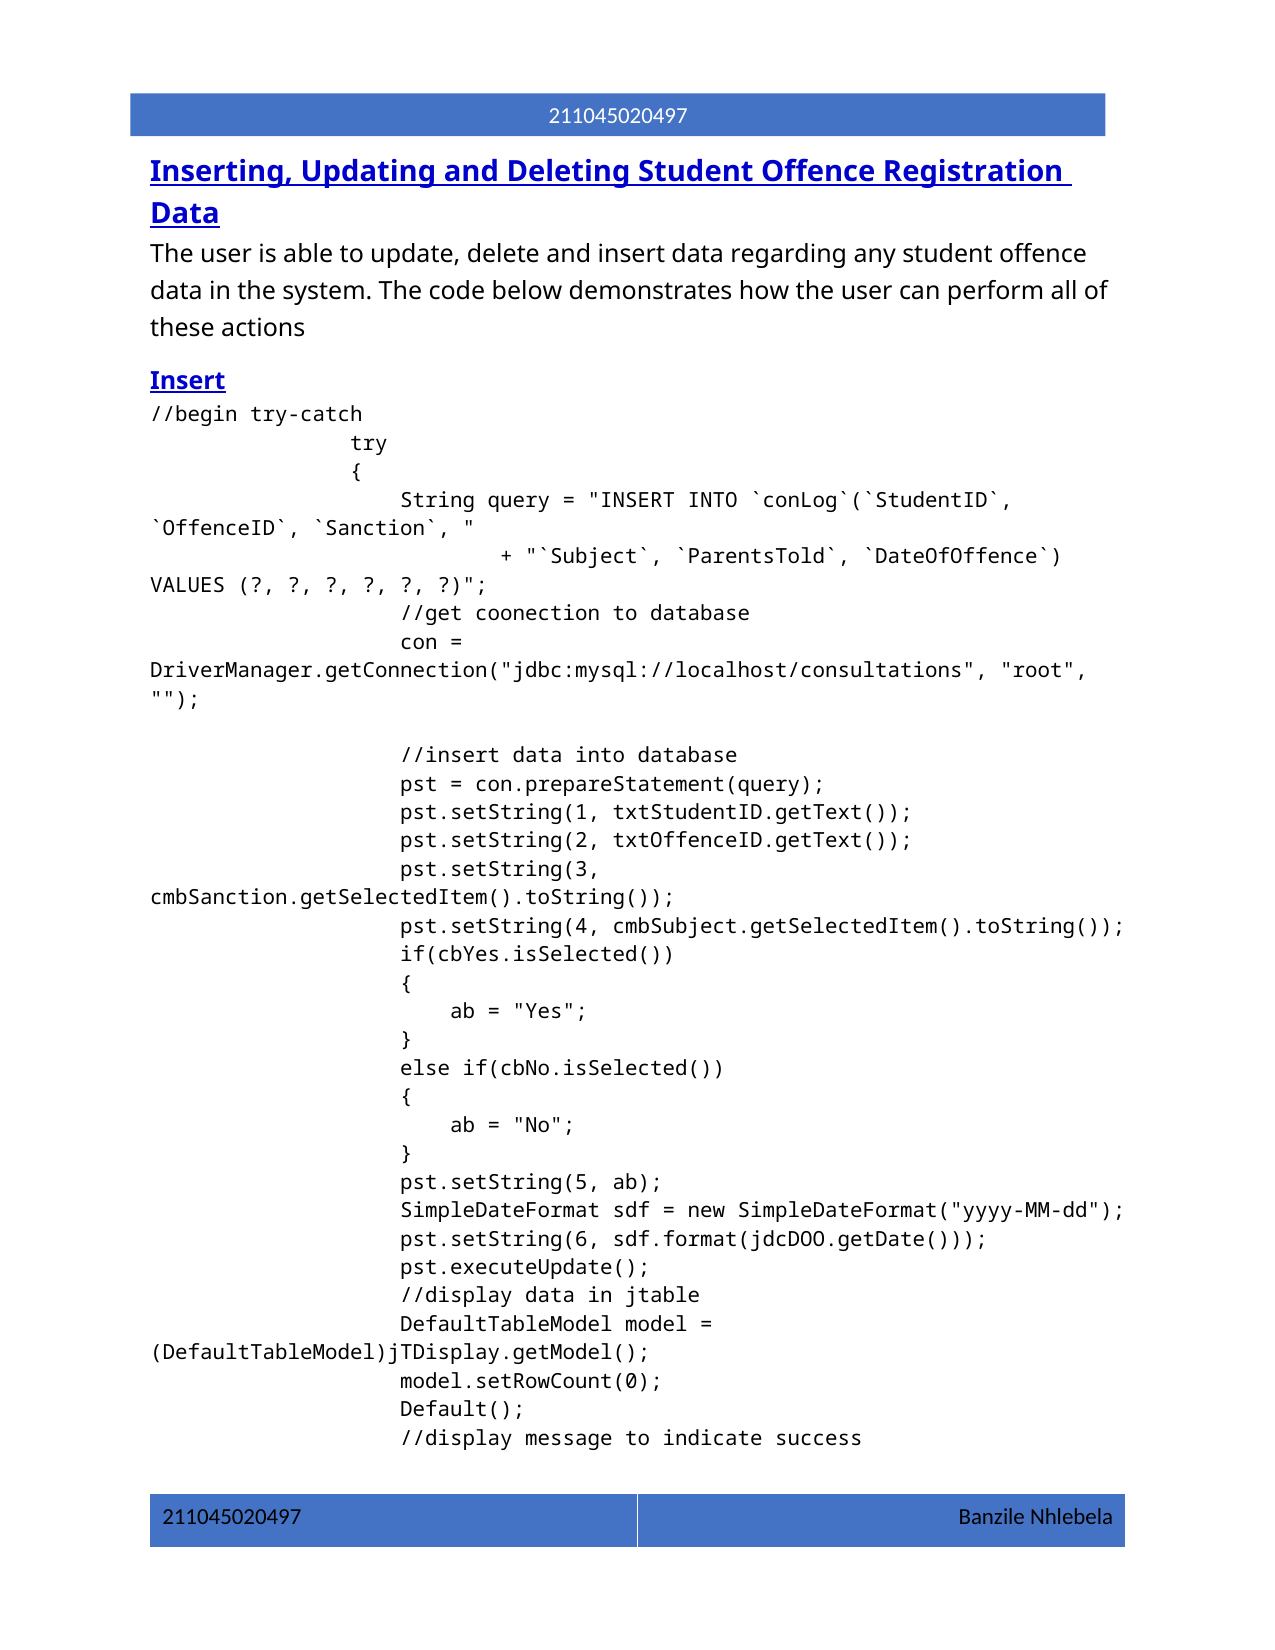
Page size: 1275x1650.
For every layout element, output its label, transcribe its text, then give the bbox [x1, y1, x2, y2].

text pst.setString(3, cmbSanction.getSelectedItem().toString()); [150, 854, 1125, 911]
text { [150, 968, 1125, 996]
text The user is able to update, delete and insert data regarding any student offence data in the system. The code below demonstrates how the user can perform all of these actions [150, 236, 1125, 343]
subtitle Insert [150, 363, 1125, 397]
text pst.setString(4, cmbSubject.getSelectedItem().toString()); [150, 911, 1125, 939]
text ab = "No"; [150, 1110, 1125, 1138]
subtitle Inserting, Updating and Deleting Student Offence Registration Data [150, 150, 1125, 232]
text if(cbYes.isSelected()) [150, 939, 1125, 968]
text con = DriverManager.getConnection("jdbc:mysql://localhost/consultations", "root", ""); [150, 627, 1125, 712]
text { [150, 456, 1125, 485]
text //get coonection to database [150, 598, 1125, 627]
text } [150, 1138, 1125, 1167]
text pst.setString(1, txtStudentID.getText()); [150, 797, 1125, 826]
text ab = "Yes"; [150, 996, 1125, 1024]
text try [150, 428, 1125, 456]
text } [150, 1024, 1125, 1053]
text pst.setString(6, sdf.format(jdcDOO.getDate())); [150, 1224, 1125, 1252]
text { [150, 1081, 1125, 1110]
text //insert data into database [150, 740, 1125, 769]
text pst = con.prepareStatement(query); [150, 769, 1125, 797]
text model.setRowCount(0); [150, 1366, 1125, 1394]
text else if(cbNo.isSelected()) [150, 1053, 1125, 1081]
text String query = "INSERT INTO `conLog`(`StudentID`, `OffenceID`, `Sanction`, " [150, 485, 1125, 542]
text //display message to indicate success [150, 1423, 1125, 1451]
text //begin try-catch [150, 399, 1125, 428]
text + "`Subject`, `ParentsTold`, `DateOfOffence`) VALUES (?, ?, ?, ?, ?, ?)"; [150, 542, 1125, 598]
text DefaultTableModel model = (DefaultTableModel)jTDisplay.getModel(); [150, 1309, 1125, 1366]
text Default(); [150, 1394, 1125, 1423]
text pst.setString(2, txtOffenceID.getText()); [150, 826, 1125, 854]
text pst.setString(5, ab); [150, 1167, 1125, 1195]
text SimpleDateFormat sdf = new SimpleDateFormat("yyyy-MM-dd"); [150, 1195, 1125, 1224]
text pst.executeUpdate(); [150, 1252, 1125, 1281]
text //display data in jtable [150, 1281, 1125, 1309]
